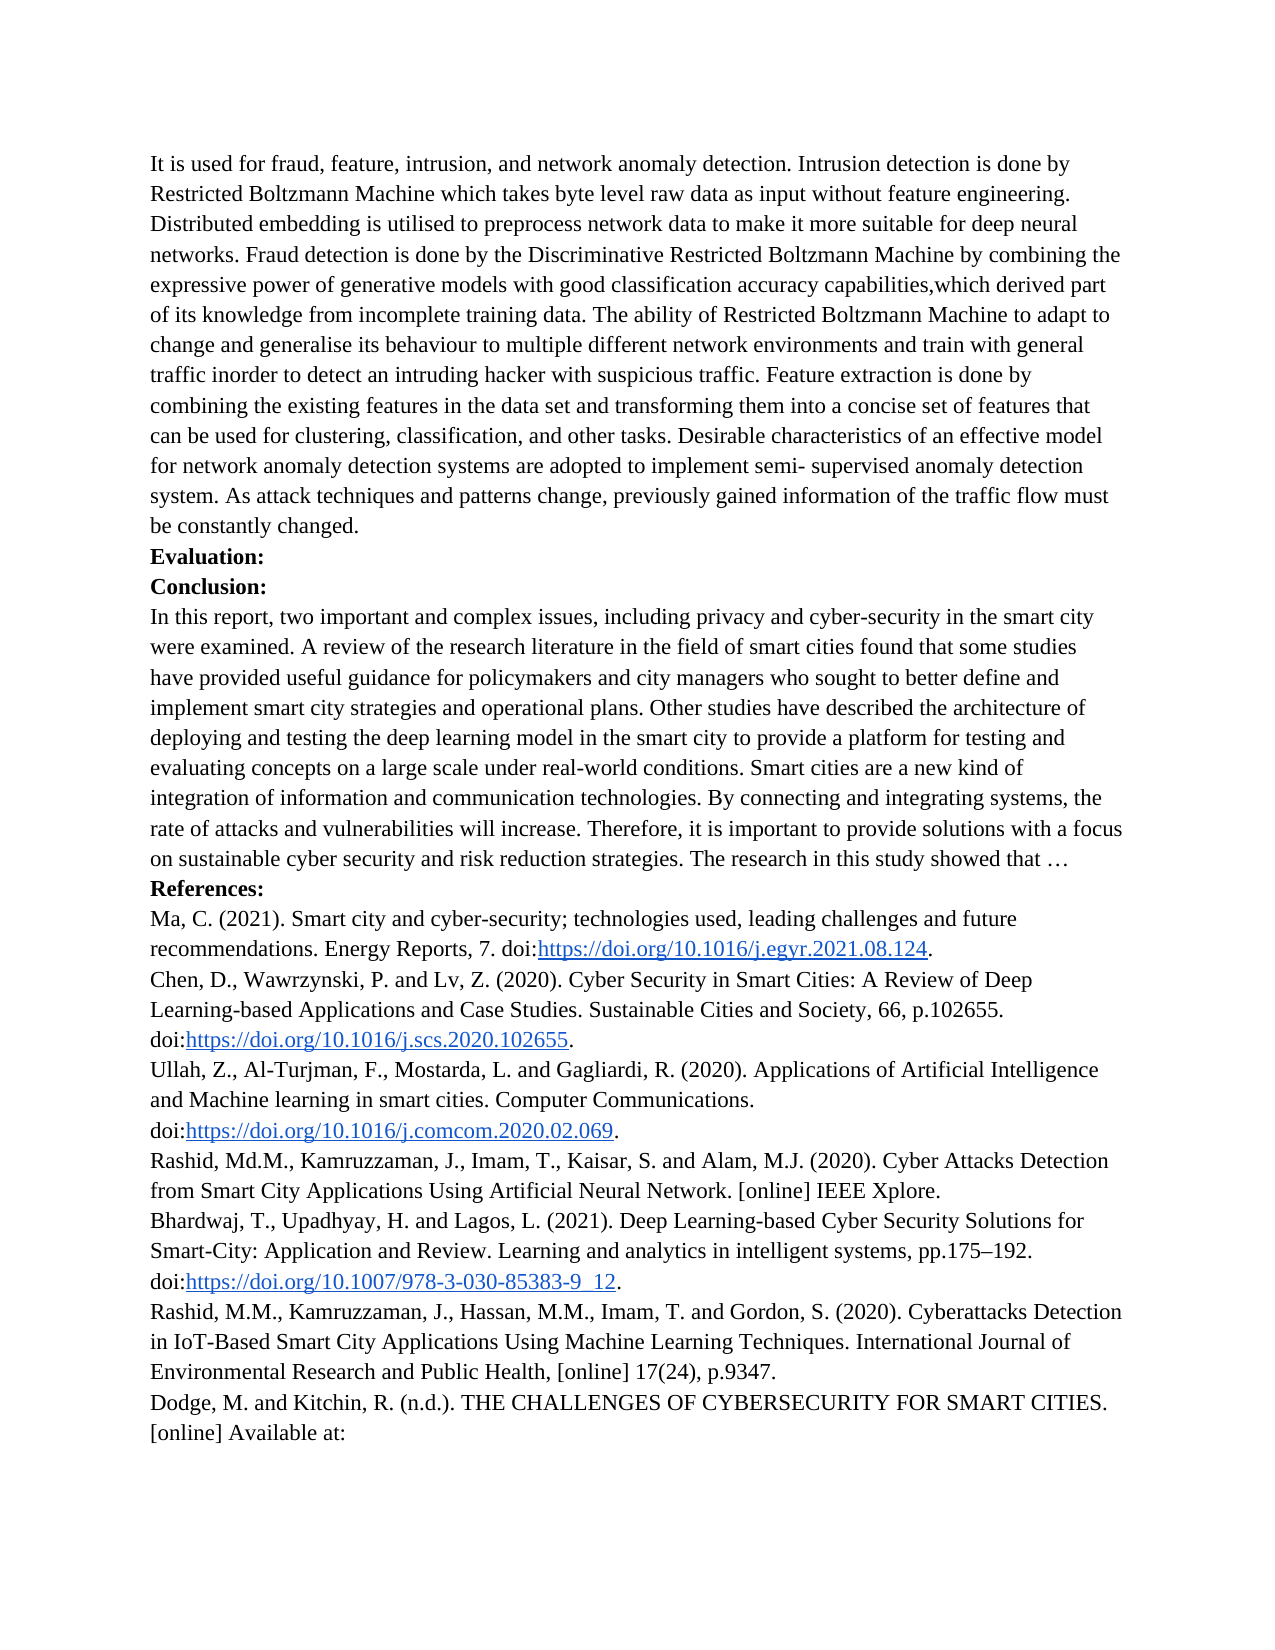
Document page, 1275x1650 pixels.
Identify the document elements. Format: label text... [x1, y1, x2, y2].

text ‌Bhardwaj, T., Upadhyay, H. and Lagos, L. (2021). Deep Learning-based Cyber Security Solutions for Smart-City: Application and Review. Learning and analytics in intelligent systems, pp.175–192. doi:https://doi.org/10.1007/978-3-030-85383-9_12. ‌ [150, 1207, 1125, 1294]
text Rashid, Md.M., Kamruzzaman, J., Imam, T., Kaisar, S. and Alam, M.J. (2020). Cyber Attacks Detection from Smart City Applications Using Artificial Neural Network. [online] IEEE Xplore. [150, 1147, 1125, 1203]
text Evaluation: [150, 543, 1125, 569]
text In this report, two important and complex issues, including privacy and cyber-security in the smart city were examined. A review of the research literature in the field of smart cities found that some studies have provided useful guidance for policymakers and city managers who sought to better define and implement smart city strategies and operational plans. Other studies have described the architecture of deploying and testing the deep learning model in the smart city to provide a platform for testing and evaluating concepts on a large scale under real-world conditions. Smart cities are a new kind of integration of information and communication technologies. By connecting and integrating systems, the rate of attacks and vulnerabilities will increase. Therefore, it is important to provide solutions with a focus on sustainable cyber security and risk reduction strategies. The research in this study showed that … References: [150, 603, 1125, 901]
text It is used for fraud, feature, intrusion, and network anomaly detection. Intrusion detection is done by Restricted Boltzmann Machine which takes byte level raw data as input without feature engineering. Distributed embedding is utilised to preprocess network data to make it more suitable for deep neural networks. Fraud detection is done by the Discriminative Restricted Boltzmann Machine by combining the expressive power of generative models with good classification accuracy capabilities,which derived part of its knowledge from incomplete training data. The ability of Restricted Boltzmann Machine to adapt to change and generalise its behaviour to multiple different network environments and train with general traffic inorder to detect an intruding hacker with suspicious traffic. Feature extraction is done by combining the existing features in the data set and transforming them into a concise set of features that can be used for clustering, classification, and other tasks. Desirable characteristics of an effective model for network anomaly detection systems are adopted to implement semi- supervised anomaly detection system. As attack techniques and patterns change, previously gained information of the traffic flow must be constantly changed. [150, 150, 1125, 539]
text Ullah, Z., Al-Turjman, F., Mostarda, L. and Gagliardi, R. (2020). Applications of Artificial Intelligence and Machine learning in smart cities. Computer Communications. doi:https://doi.org/10.1016/j.comcom.2020.02.069. [150, 1056, 1125, 1143]
text Rashid, M.M., Kamruzzaman, J., Hassan, M.M., Imam, T. and Gordon, S. (2020). Cyberattacks Detection in IoT-Based Smart City Applications Using Machine Learning Techniques. International Journal of Environmental Research and Public Health, [online] 17(24), p.9347. [150, 1298, 1125, 1385]
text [150, 1388, 1125, 1445]
text Conclusion: [150, 573, 1125, 599]
text Ma, C. (2021). Smart city and cyber-security; technologies used, leading challenges and future recommendations. Energy Reports, 7. doi:https://doi.org/10.1016/j.egyr.2021.08.124. [150, 905, 1125, 962]
text Chen, D., Wawrzynski, P. and Lv, Z. (2020). Cyber Security in Smart Cities: A Review of Deep Learning-based Applications and Case Studies. Sustainable Cities and Society, 66, p.102655. doi:https://doi.org/10.1016/j.scs.2020.102655. [150, 966, 1125, 1052]
